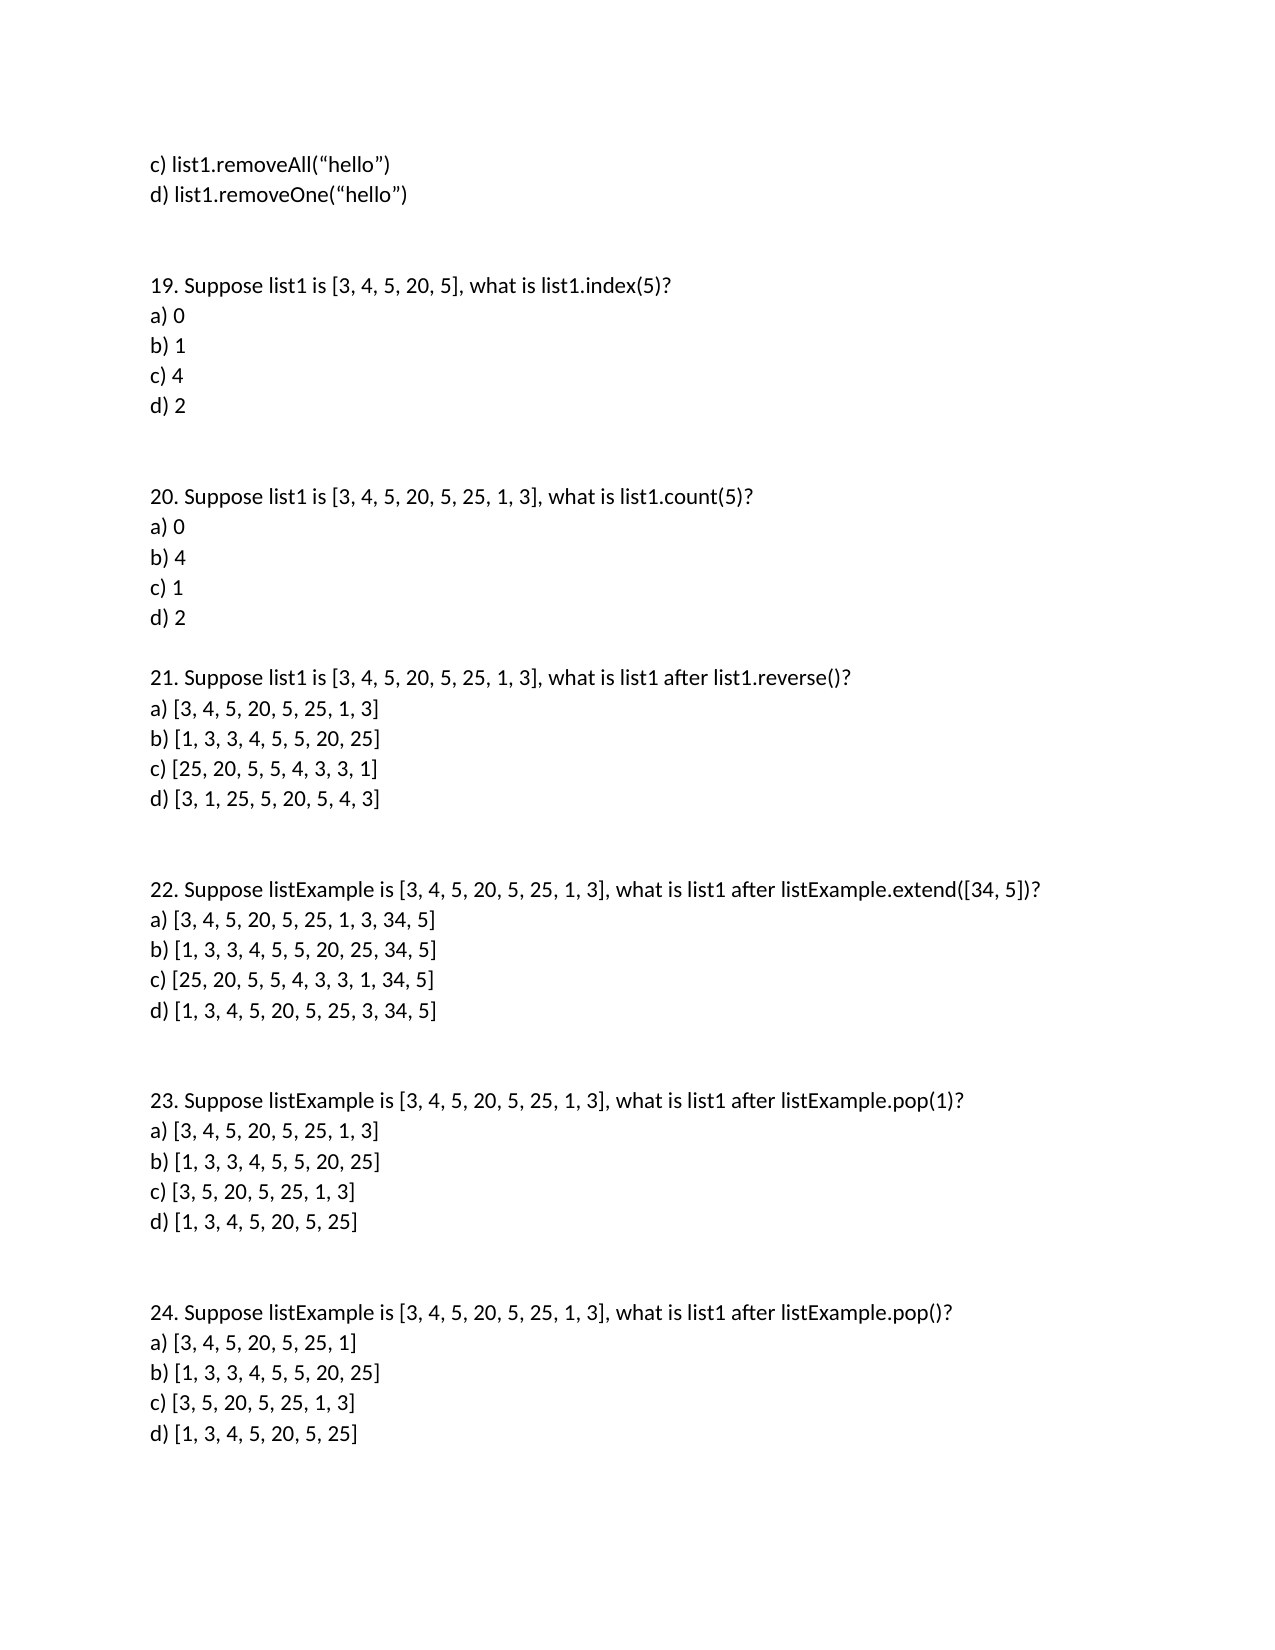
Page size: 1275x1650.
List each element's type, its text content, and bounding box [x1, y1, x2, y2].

text 19. Suppose list1 is [3, 4, 5, 20, 5], what is list1.index(5)? [150, 271, 1125, 299]
text d) [3, 1, 25, 5, 20, 5, 4, 3] [150, 784, 1125, 812]
text c) [3, 5, 20, 5, 25, 1, 3] [150, 1177, 1125, 1205]
text c) [25, 20, 5, 5, 4, 3, 3, 1, 34, 5] [150, 966, 1125, 994]
text 24. Suppose listExample is [3, 4, 5, 20, 5, 25, 1, 3], what is list1 after listExample.pop()? [150, 1298, 1125, 1326]
text a) 0 [150, 512, 1125, 541]
text a) [3, 4, 5, 20, 5, 25, 1] [150, 1328, 1125, 1356]
text c) [25, 20, 5, 5, 4, 3, 3, 1] [150, 754, 1125, 782]
text a) 0 [150, 301, 1125, 329]
text b) [1, 3, 3, 4, 5, 5, 20, 25] [150, 1147, 1125, 1175]
text d) [1, 3, 4, 5, 20, 5, 25] [150, 1419, 1125, 1447]
text a) [3, 4, 5, 20, 5, 25, 1, 3] [150, 694, 1125, 722]
text c) list1.removeAll(“hello”) [150, 150, 1125, 178]
text c) [3, 5, 20, 5, 25, 1, 3] [150, 1388, 1125, 1417]
text d) [1, 3, 4, 5, 20, 5, 25] [150, 1207, 1125, 1235]
text b) 1 [150, 331, 1125, 359]
text 22. Suppose listExample is [3, 4, 5, 20, 5, 25, 1, 3], what is list1 after listExample.extend([34, 5])? [150, 875, 1125, 903]
text d) [1, 3, 4, 5, 20, 5, 25, 3, 34, 5] [150, 996, 1125, 1024]
text c) 1 [150, 573, 1125, 601]
text d) list1.removeOne(“hello”) [150, 180, 1125, 208]
text b) [1, 3, 3, 4, 5, 5, 20, 25] [150, 724, 1125, 752]
text b) [1, 3, 3, 4, 5, 5, 20, 25, 34, 5] [150, 935, 1125, 963]
text a) [3, 4, 5, 20, 5, 25, 1, 3, 34, 5] [150, 905, 1125, 933]
text b) [1, 3, 3, 4, 5, 5, 20, 25] [150, 1358, 1125, 1386]
text b) 4 [150, 543, 1125, 571]
text c) 4 [150, 361, 1125, 389]
text d) 2 [150, 392, 1125, 420]
text d) 2 [150, 603, 1125, 631]
text 20. Suppose list1 is [3, 4, 5, 20, 5, 25, 1, 3], what is list1.count(5)? [150, 482, 1125, 510]
text a) [3, 4, 5, 20, 5, 25, 1, 3] [150, 1117, 1125, 1145]
text 21. Suppose list1 is [3, 4, 5, 20, 5, 25, 1, 3], what is list1 after list1.reverse()? [150, 663, 1125, 692]
text 23. Suppose listExample is [3, 4, 5, 20, 5, 25, 1, 3], what is list1 after listExample.pop(1)? [150, 1086, 1125, 1114]
